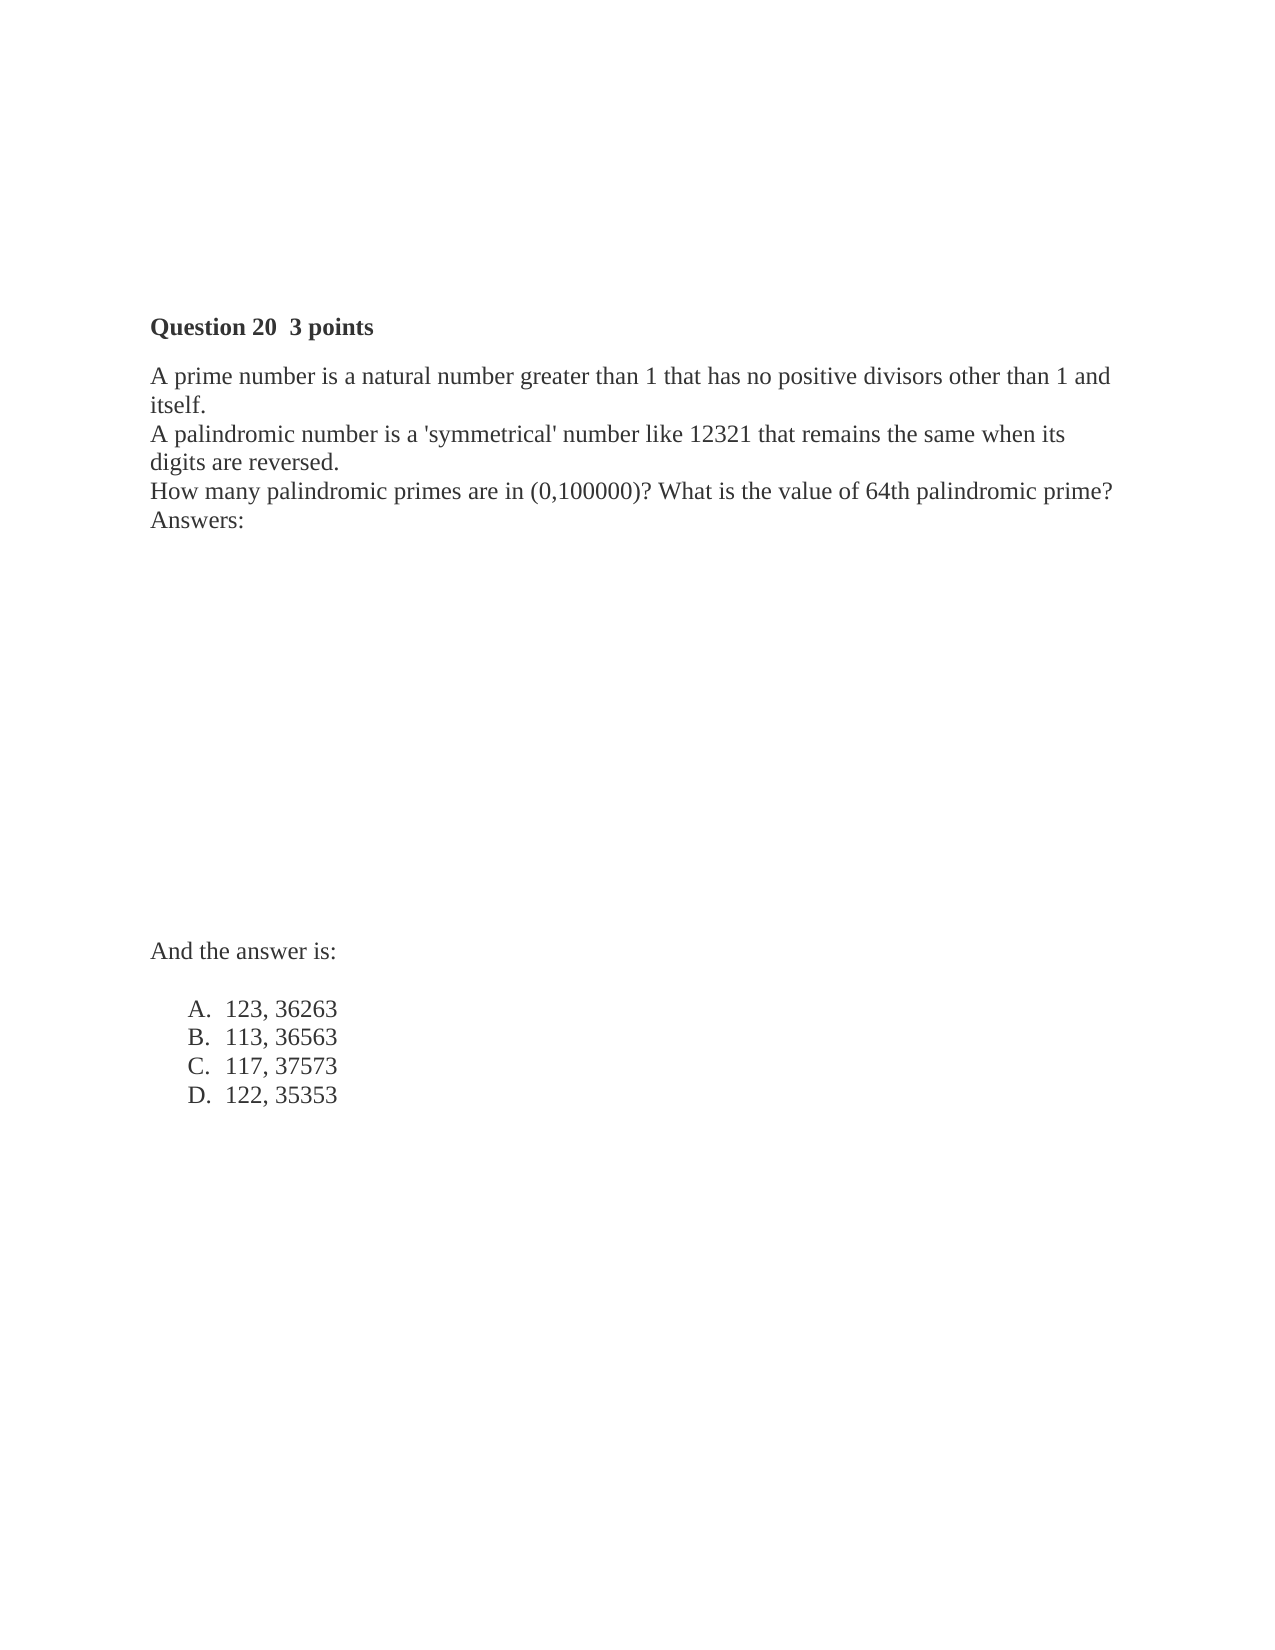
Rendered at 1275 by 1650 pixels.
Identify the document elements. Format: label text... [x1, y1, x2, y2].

text Answers: [150, 505, 1125, 534]
list 123, 36263 [187, 994, 1125, 1022]
list 113, 36563 [187, 1022, 1125, 1051]
list 117, 37573 [187, 1051, 1125, 1080]
text A prime number is a natural number greater than 1 that has no positive divisors other than 1 and itself. A palindromic number is a 'symmetrical' number like 12321 that remains the same when its digits are reversed. How many palindromic primes are in (0,100000)? What is the value of 64th palindromic prime? [150, 361, 1125, 505]
text Question 20 3 points [150, 312, 1125, 340]
text And the answer is: [150, 936, 1125, 965]
list 122, 35353 [187, 1080, 1125, 1109]
